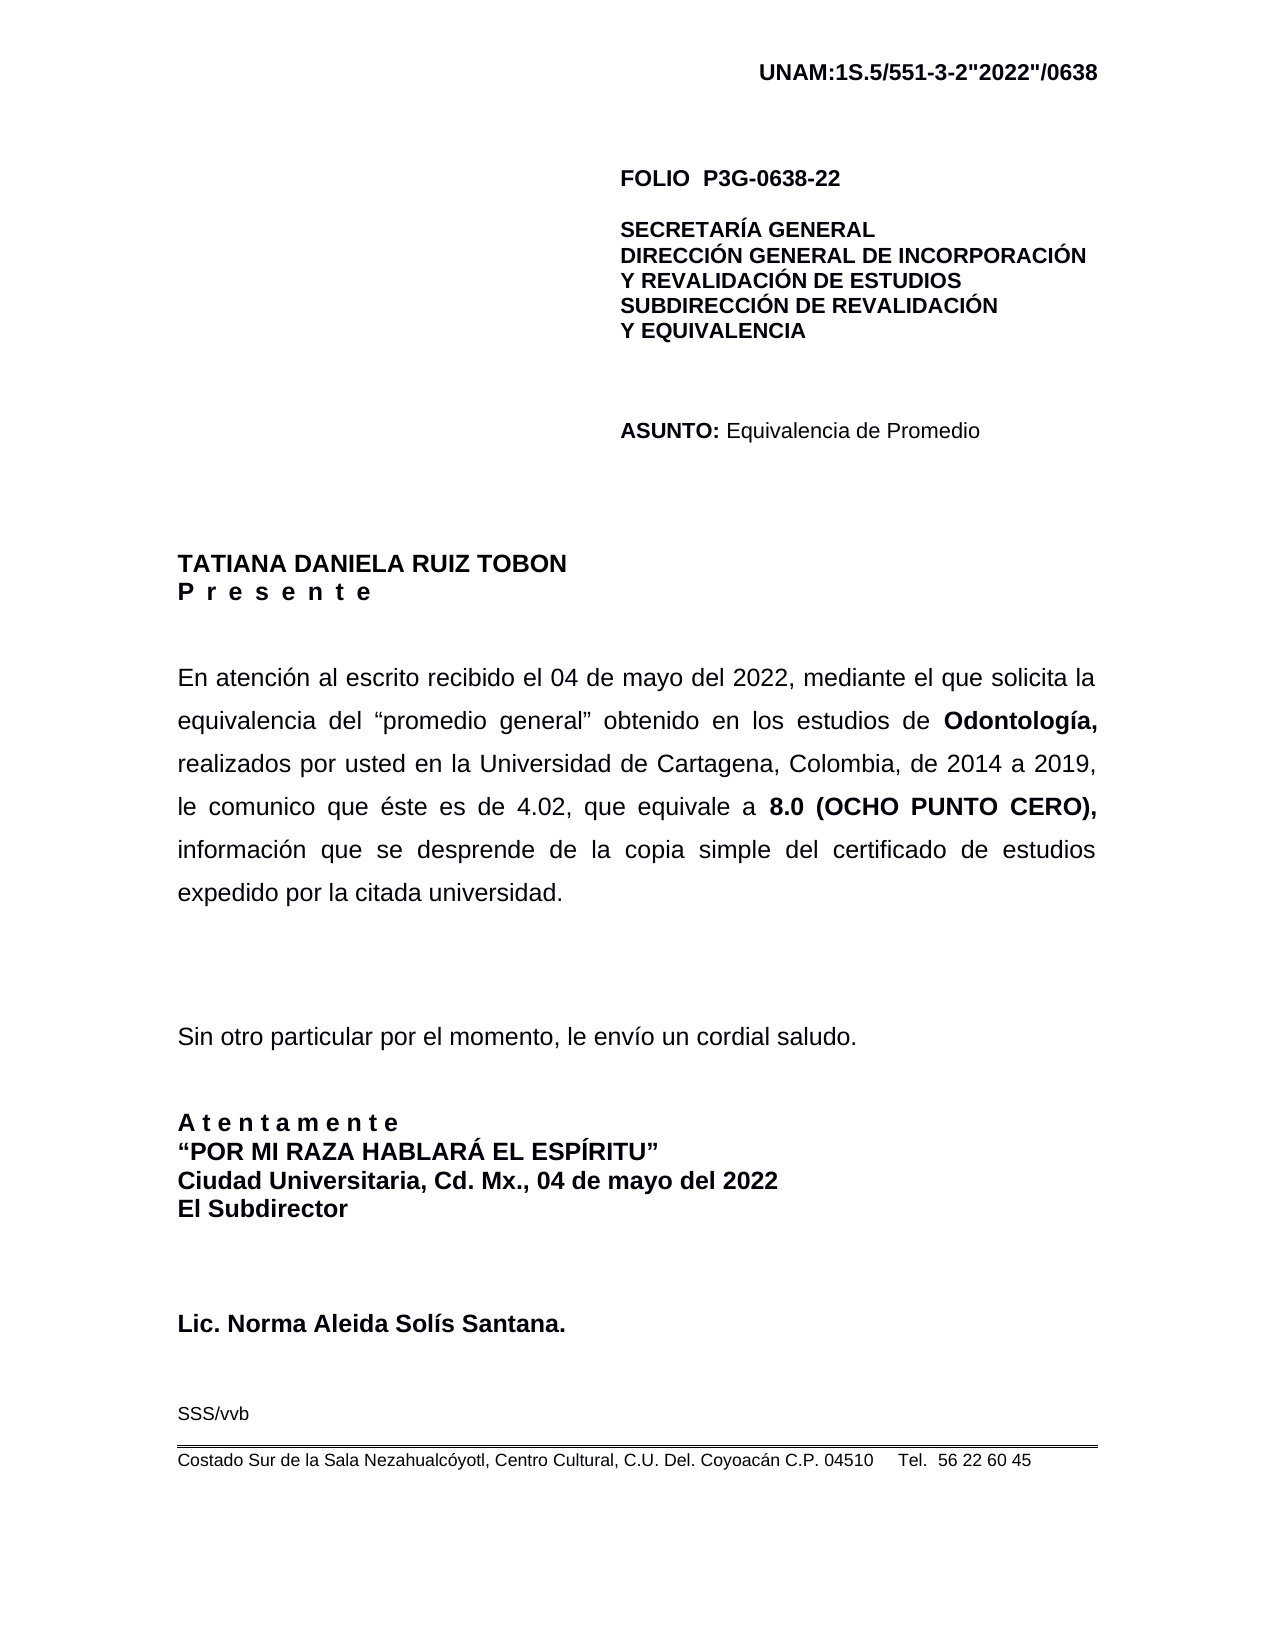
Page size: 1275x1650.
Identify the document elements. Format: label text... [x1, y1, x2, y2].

text UNAM:1S.5/551-3-2"2022"/0638 [646, 59, 1098, 86]
text ASUNTO: Equivalencia de Promedio [620, 418, 1098, 443]
text Costado Sur de la Sala Nezahualcóyotl, Centro Cultural, C.U. Del. Coyoacán C.P. 04510 Tel. 56 22 60 45 [177, 1448, 1098, 1470]
subtitle El Subdirector [177, 1194, 1093, 1223]
text TATIANA DANIELA RUIZ TOBON [177, 549, 1098, 577]
text Y EQUIVALENCIA [620, 318, 1098, 343]
text SECRETARÍA GENERAL [620, 217, 1098, 242]
subtitle A t e n t a m e n t e [177, 1108, 1093, 1137]
text SSS/vvb [177, 1403, 1098, 1424]
text FOLIO P3G-0638-22 [620, 164, 1098, 191]
text “POR MI RAZA HABLARÁ EL ESPÍRITU” [177, 1137, 1093, 1166]
text Ciudad Universitaria, Cd. Mx., 04 de mayo del 2022 [177, 1166, 1093, 1194]
text DIRECCIÓN GENERAL DE INCORPORACIÓN [620, 242, 1098, 268]
text En atención al escrito recibido el 04 de mayo del 2022, mediante el que solicita la equivalencia del “promedio general” obtenido en los estudios de Odontología, realizados por usted en la Universidad de Cartagena, Colombia, de 2014 a 2019, le comunico que éste es de 4.02, que equivale a 8.0 (OCHO PUNTO CERO), información que se desprende de la copia simple del certificado de estudios expedido por la citada universidad. [177, 662, 1098, 907]
text Presente [177, 577, 1098, 606]
text Y REVALIDACIÓN DE ESTUDIOS [620, 268, 1098, 293]
text SUBDIRECCIÓN DE REVALIDACIÓN [620, 293, 1098, 318]
text Lic. Norma Aleida Solís Santana. [177, 1309, 1098, 1338]
text Sin otro particular por el momento, le envío un cordial saludo. [177, 1022, 1092, 1051]
